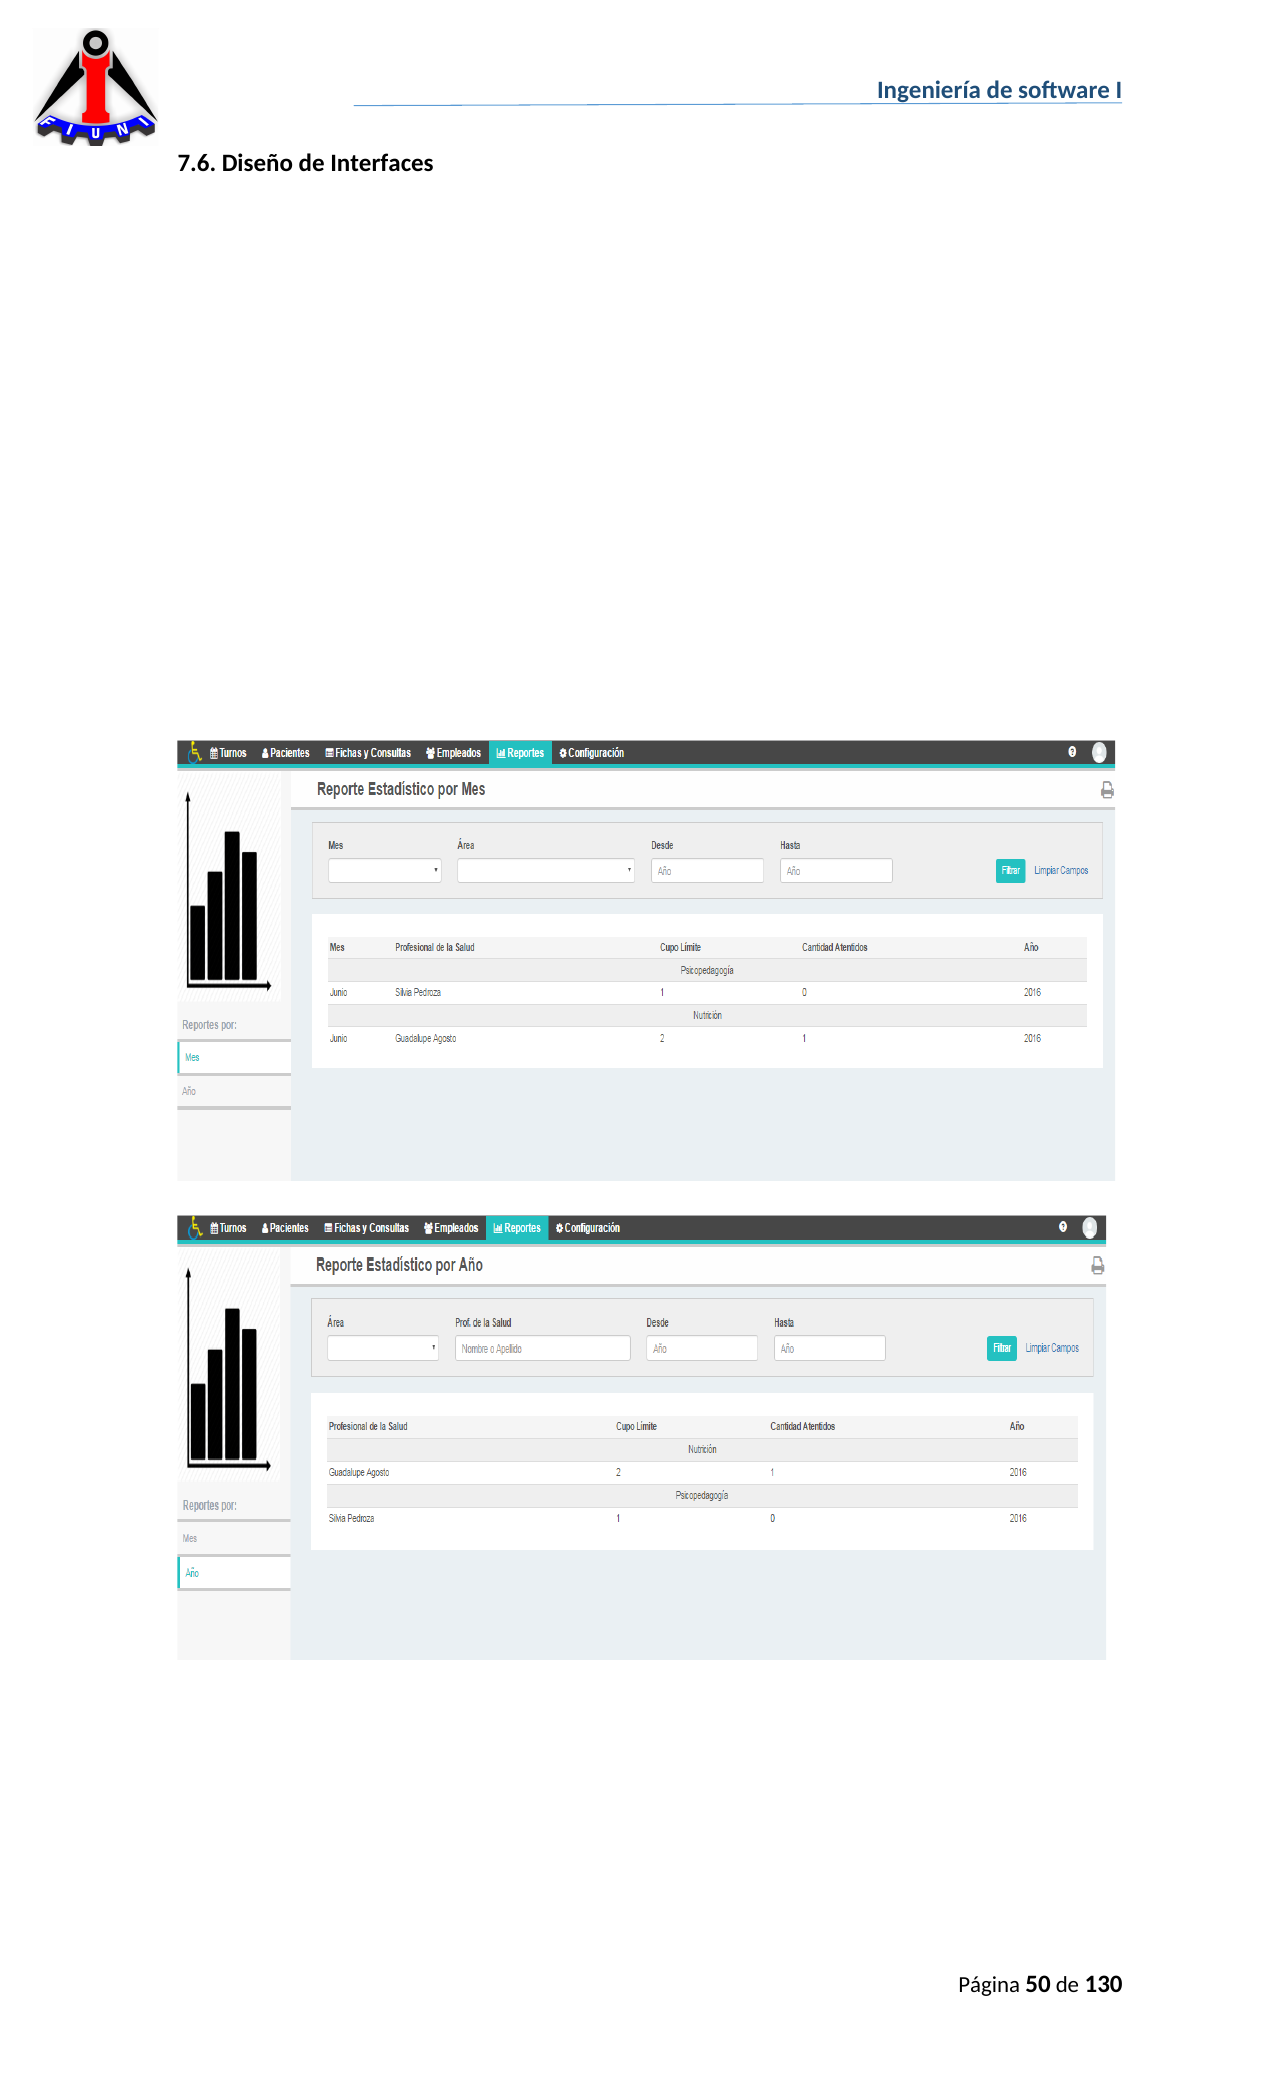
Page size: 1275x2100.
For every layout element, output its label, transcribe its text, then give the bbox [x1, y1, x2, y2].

picture [177, 1215, 1107, 1660]
picture [32, 28, 159, 146]
text 7.6. Diseño de Interfaces [177, 148, 1122, 178]
picture [177, 740, 1116, 1181]
